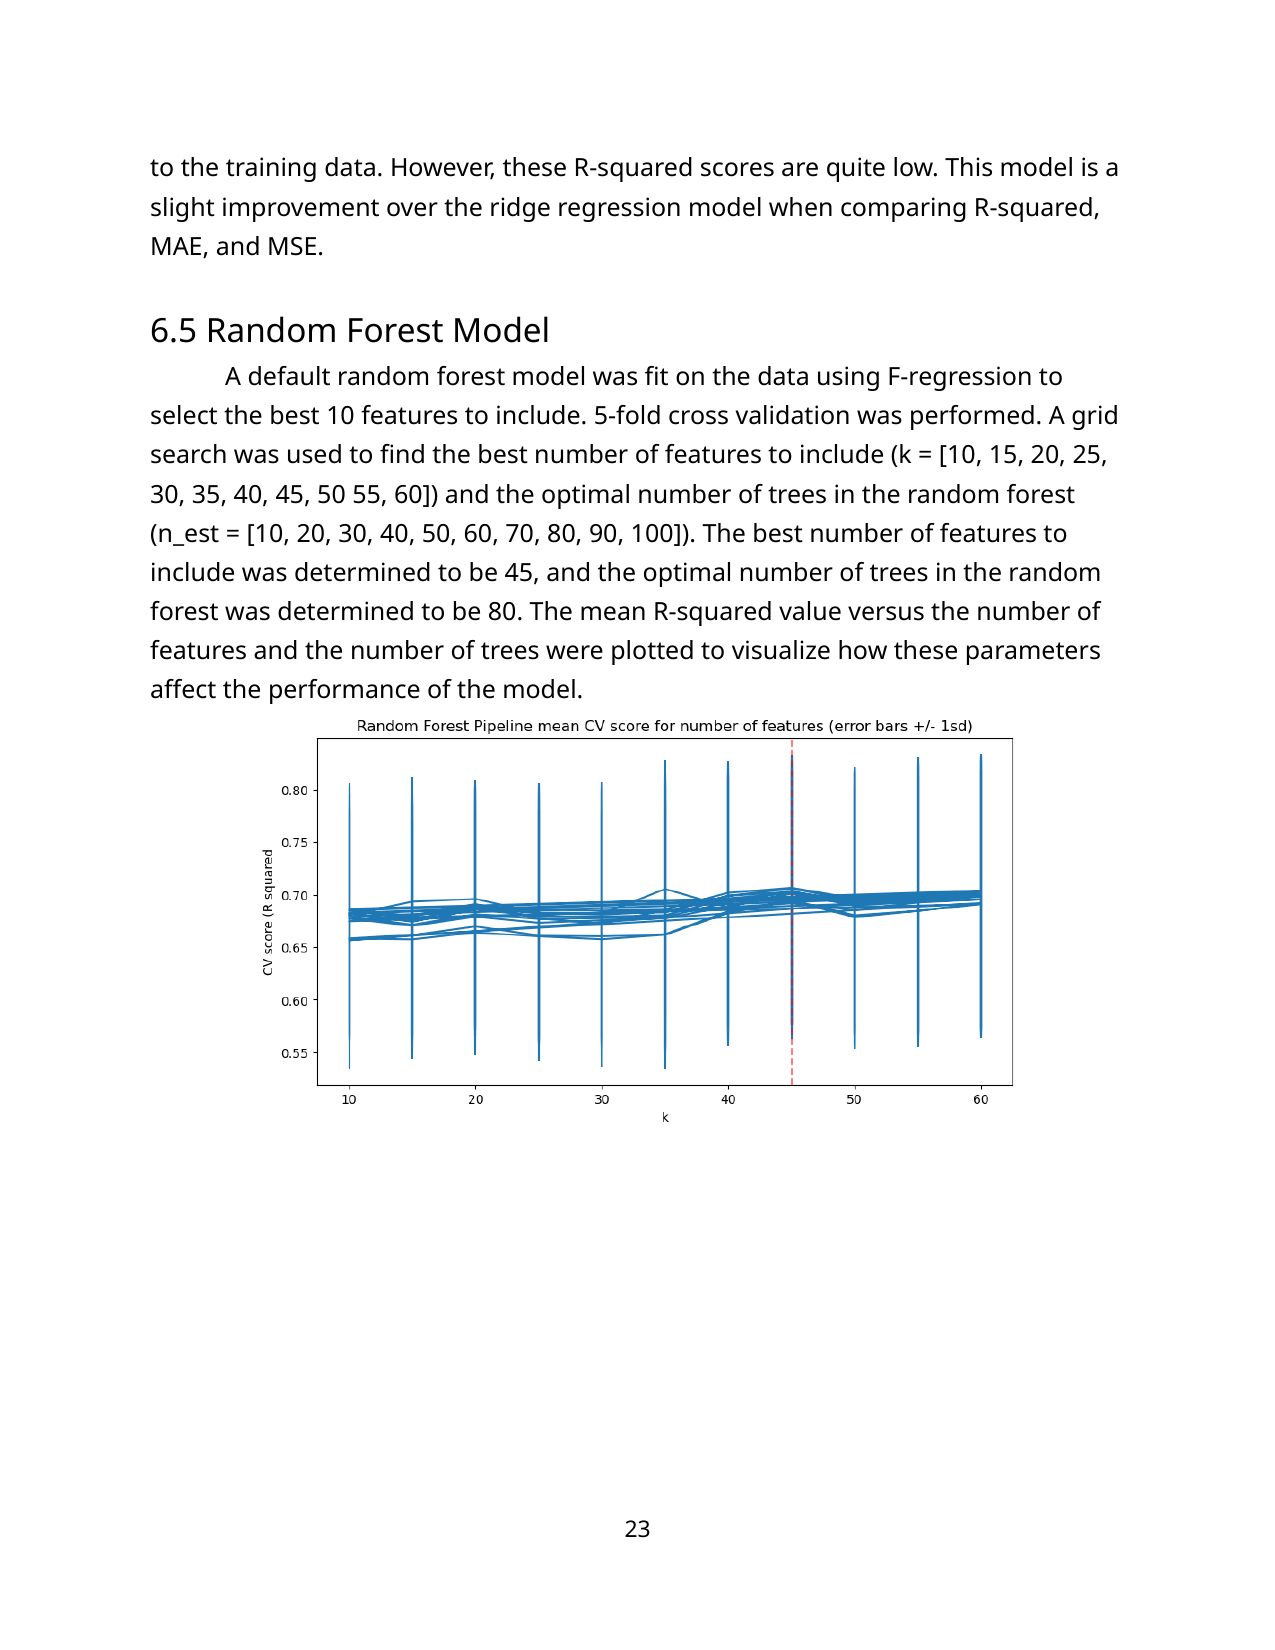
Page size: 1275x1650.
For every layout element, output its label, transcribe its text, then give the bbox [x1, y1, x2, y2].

text A default random forest model was fit on the data using F-regression to select the best 10 features to include. 5-fold cross validation was performed. A grid search was used to find the best number of features to include (k = [10, 15, 20, 25, 30, 35, 40, 45, 50 55, 60]) and the optimal number of trees in the random forest (n_est = [10, 20, 30, 40, 50, 60, 70, 80, 90, 100]). The best number of features to include was determined to be 45, and the optimal number of trees in the random forest was determined to be 80. The mean R-squared value versus the number of features and the number of trees were plotted to visualize how these parameters affect the performance of the model. [150, 359, 1125, 706]
subtitle 6.5 Random Forest Model [150, 307, 1125, 352]
picture [254, 711, 1021, 1132]
